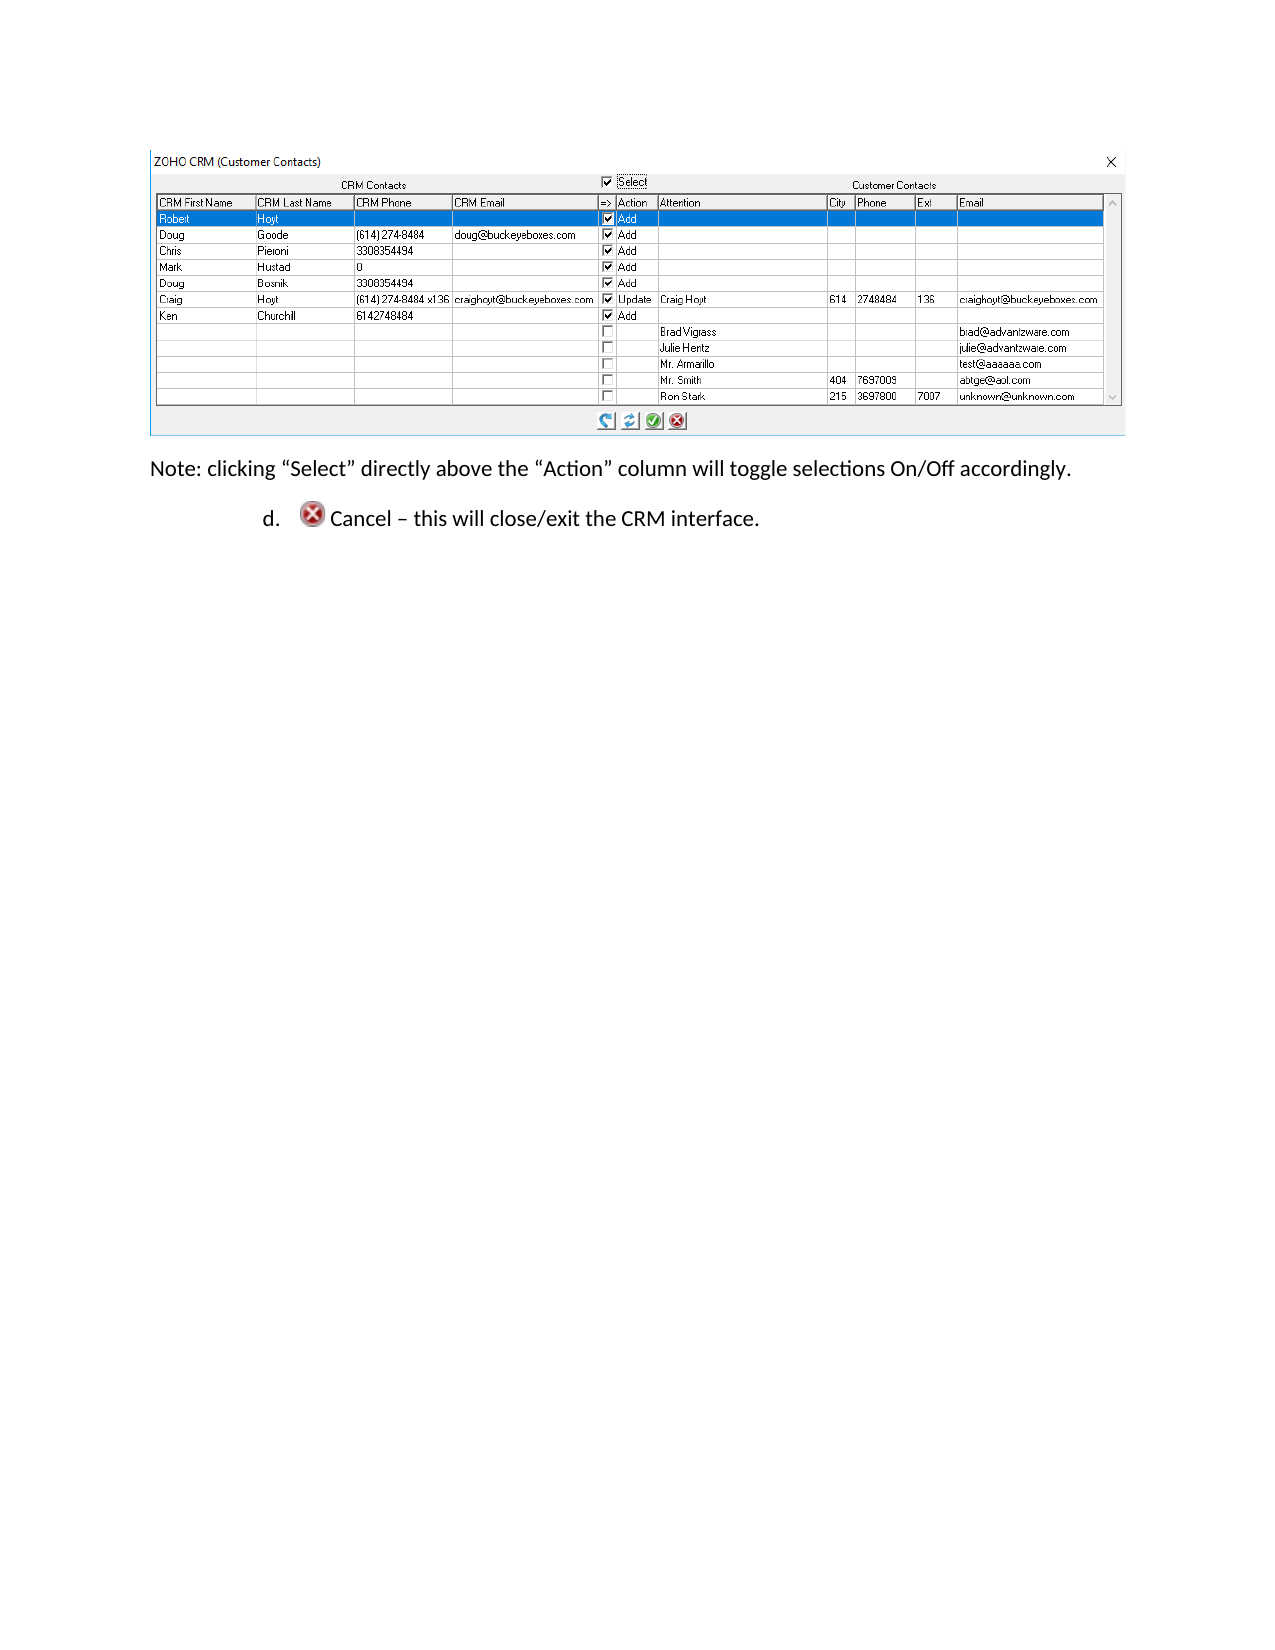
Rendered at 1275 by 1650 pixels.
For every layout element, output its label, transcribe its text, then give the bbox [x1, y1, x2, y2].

list Cancel – this will close/exit the CRM interface. [262, 501, 1125, 532]
picture [300, 501, 325, 527]
picture [150, 150, 1125, 436]
text Note: clicking “Select” directly above the “Action” column will toggle selections On/Off accordingly. [150, 454, 1125, 482]
